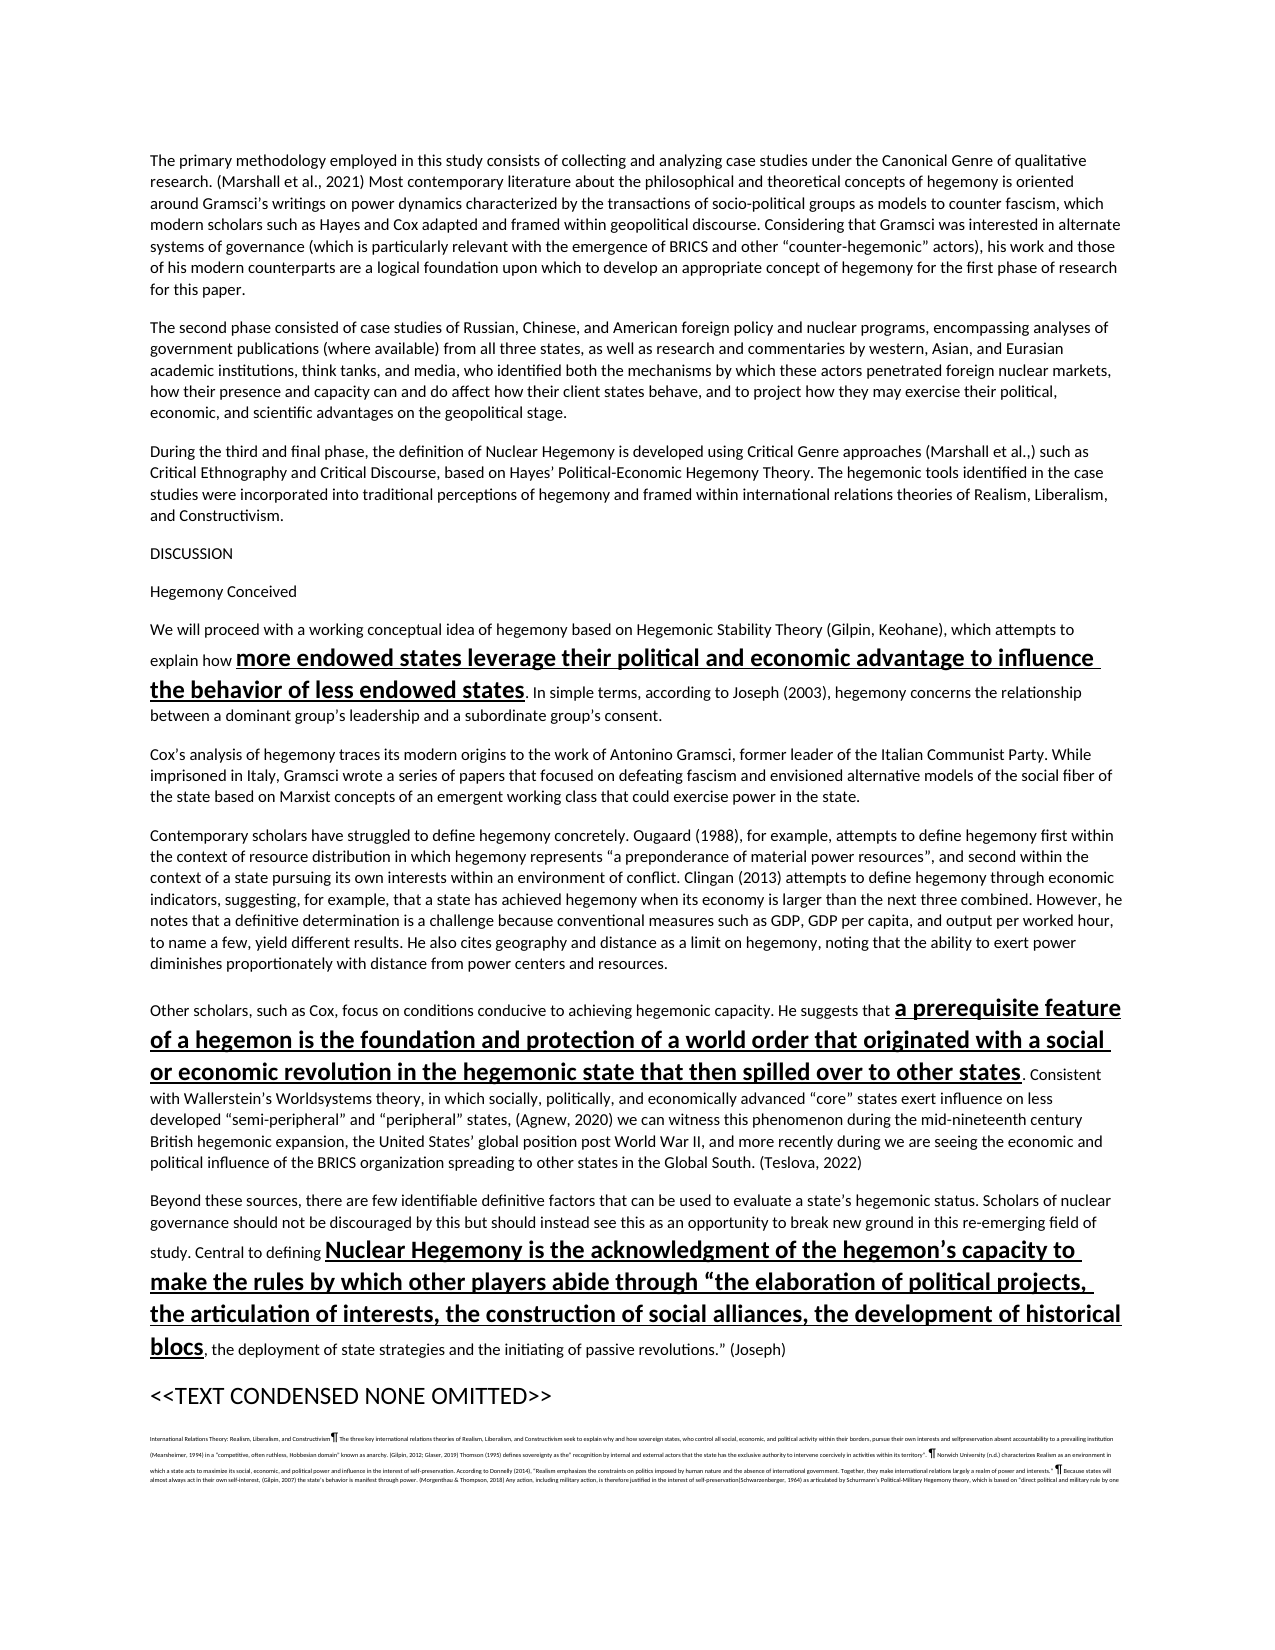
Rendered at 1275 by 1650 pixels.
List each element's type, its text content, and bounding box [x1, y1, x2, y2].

text Hegemony Conceived [150, 581, 1125, 602]
text We will proceed with a working conceptual idea of hegemony based on Hegemonic Stability Theory (Gilpin, Keohane), which attempts to explain how more endowed states leverage their political and economic advantage to influence the behavior of less endowed states. In simple terms, according to Joseph (2003), hegemony concerns the relationship between a dominant group’s leadership and a subordinate group’s consent. [150, 619, 1125, 726]
text Other scholars, such as Cox, focus on conditions conducive to achieving hegemonic capacity. He suggests that a prerequisite feature of a hegemon is the foundation and protection of a world order that originated with a social or economic revolution in the hegemonic state that then spilled over to other states. Consistent with Wallerstein’s Worldsystems theory, in which socially, politically, and economically advanced “core” states exert influence on less developed “semi-peripheral” and “peripheral” states, (Agnew, 2020) we can witness this phenomenon during the mid-nineteenth century British hegemonic expansion, the United States’ global position post World War II, and more recently during we are seeing the economic and political influence of the BRICS organization spreading to other states in the Global South. (Teslova, 2022) [150, 992, 1125, 1173]
text During the third and final phase, the definition of Nuclear Hegemony is developed using Critical Genre approaches (Marshall et al.,) such as Critical Ethnography and Critical Discourse, based on Hayes’ Political-Economic Hegemony Theory. The hegemonic tools identified in the case studies were incorporated into traditional perceptions of hegemony and framed within international relations theories of Realism, Liberalism, and Constructivism. [150, 441, 1125, 526]
text Cox’s analysis of hegemony traces its modern origins to the work of Antonino Gramsci, former leader of the Italian Communist Party. While imprisoned in Italy, Gramsci wrote a series of papers that focused on defeating fascism and envisioned alternative models of the social fiber of the state based on Marxist concepts of an emergent working class that could exercise power in the state. [150, 744, 1125, 807]
text Beyond these sources, there are few identifiable definitive factors that can be used to evaluate a state’s hegemonic status. Scholars of nuclear governance should not be discouraged by this but should instead see this as an opportunity to break new ground in this re-emerging field of study. Central to defining Nuclear Hegemony is the acknowledgment of the hegemon’s capacity to make the rules by which other players abide through “the elaboration of political projects, the articulation of interests, the construction of social alliances, the development of historical blocs, the deployment of state strategies and the initiating of passive revolutions.” (Joseph) [150, 1190, 1125, 1361]
text The second phase consisted of case studies of Russian, Chinese, and American foreign policy and nuclear programs, encompassing analyses of government publications (where available) from all three states, as well as research and commentaries by western, Asian, and Eurasian academic institutions, think tanks, and media, who identified both the mechanisms by which these actors penetrated foreign nuclear markets, how their presence and capacity can and do affect how their client states behave, and to project how they may exercise their political, economic, and scientific advantages on the geopolitical stage. [150, 317, 1125, 423]
text DISCUSSION [150, 543, 1125, 564]
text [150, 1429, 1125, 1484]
text The primary methodology employed in this study consists of collecting and analyzing case studies under the Canonical Genre of qualitative research. (Marshall et al., 2021) Most contemporary literature about the philosophical and theoretical concepts of hegemony is oriented around Gramsci’s writings on power dynamics characterized by the transactions of socio-political groups as models to counter fascism, which modern scholars such as Hayes and Cox adapted and framed within geopolitical discourse. Considering that Gramsci was interested in alternate systems of governance (which is particularly relevant with the emergence of BRICS and other “counter-hegemonic” actors), his work and those of his modern counterparts are a logical foundation upon which to develop an appropriate concept of hegemony for the first phase of research for this paper. [150, 150, 1125, 299]
text <<TEXT CONDENSED NONE OMITTED>> [150, 1380, 1125, 1410]
text Contemporary scholars have struggled to define hegemony concretely. Ougaard (1988), for example, attempts to define hegemony first within the context of resource distribution in which hegemony represents “a preponderance of material power resources”, and second within the context of a state pursuing its own interests within an environment of conflict. Clingan (2013) attempts to define hegemony through economic indicators, suggesting, for example, that a state has achieved hegemony when its economy is larger than the next three combined. However, he notes that a definitive determination is a challenge because conventional measures such as GDP, GDP per capita, and output per worked hour, to name a few, yield different results. He also cites geography and distance as a limit on hegemony, noting that the ability to exert power diminishes proportionately with distance from power centers and resources. [150, 825, 1125, 974]
